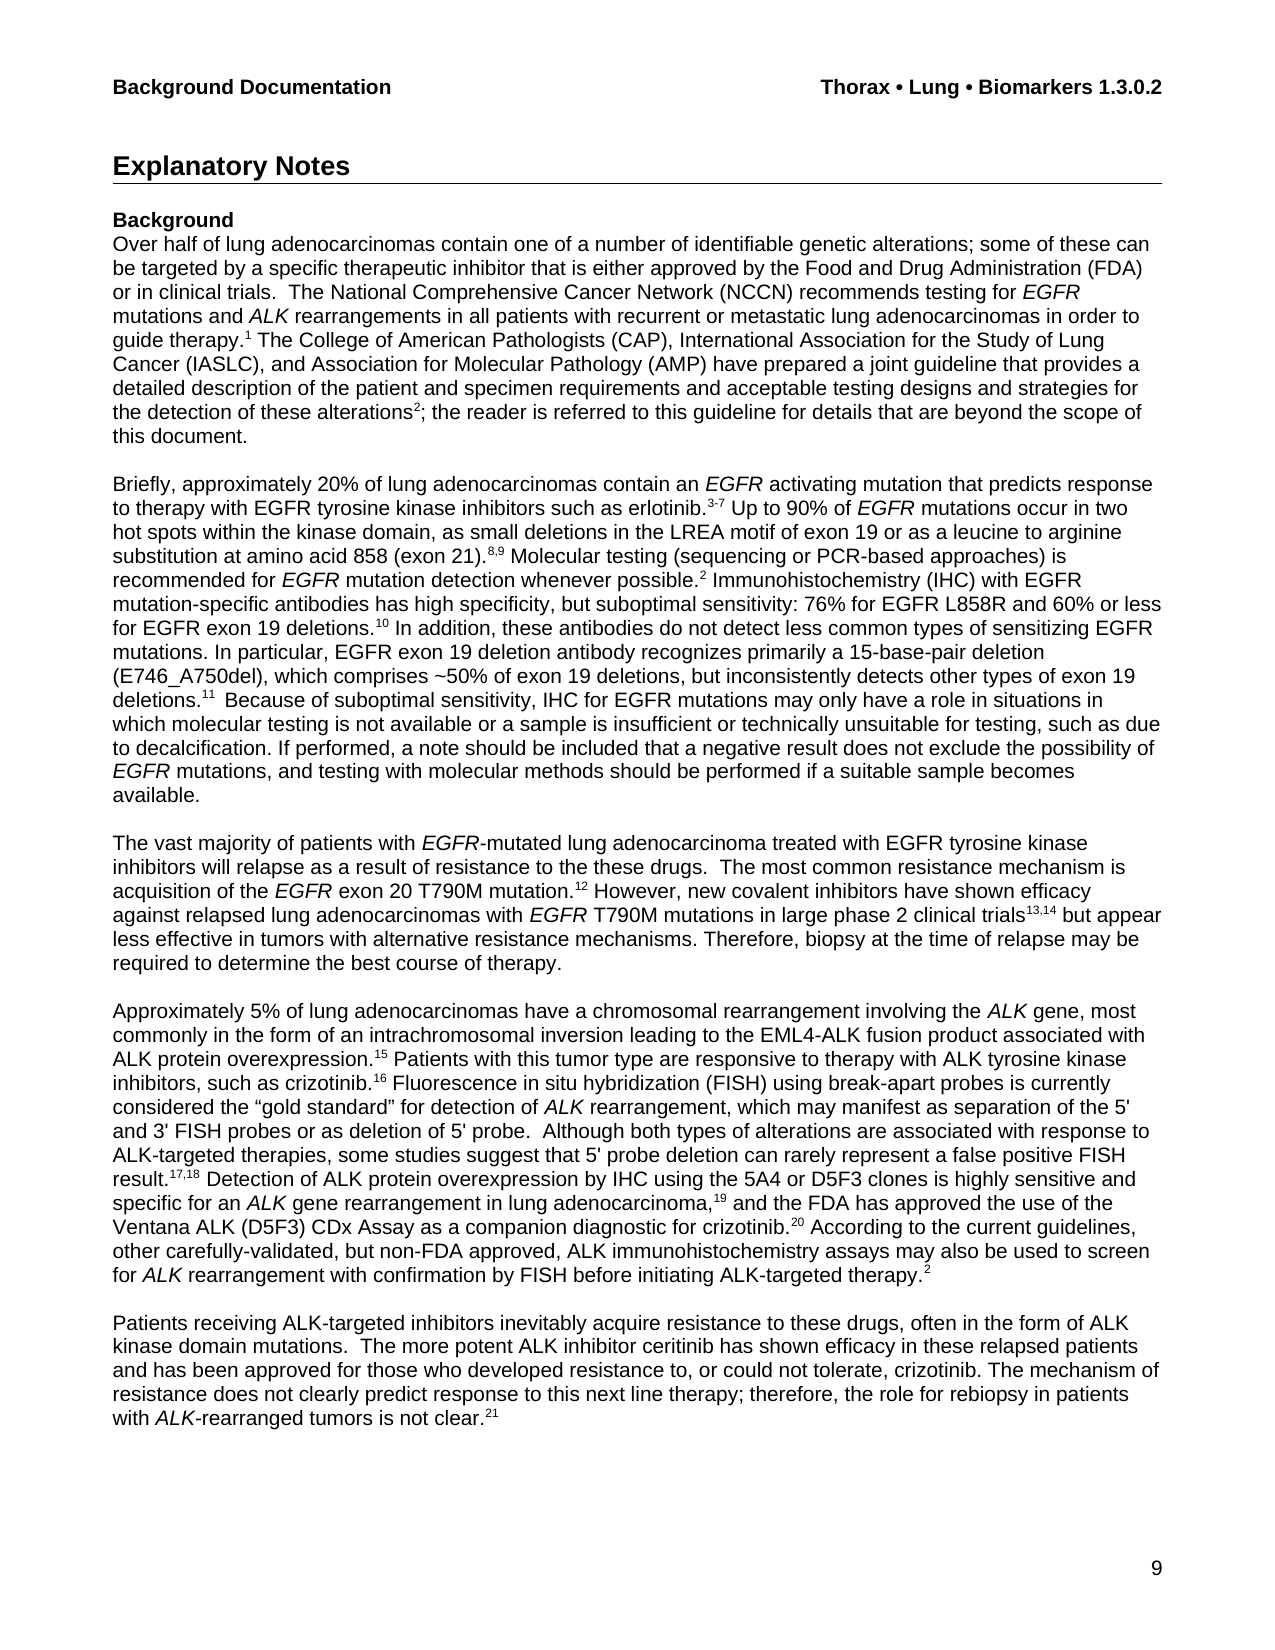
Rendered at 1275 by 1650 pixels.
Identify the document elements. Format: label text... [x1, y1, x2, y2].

text The vast majority of patients with EGFR-mutated lung adenocarcinoma treated with EGFR tyrosine kinase inhibitors will relapse as a result of resistance to the these drugs. The most common resistance mechanism is acquisition of the EGFR exon 20 T790M mutation.12 However, new covalent inhibitors have shown efficacy against relapsed lung adenocarcinomas with EGFR T790M mutations in large phase 2 clinical trials13,14 but appear less effective in tumors with alternative resistance mechanisms. Therefore, biopsy at the time of relapse may be required to determine the best course of therapy. [112, 831, 1162, 975]
text Background [112, 208, 1162, 232]
text Briefly, approximately 20% of lung adenocarcinomas contain an EGFR activating mutation that predicts response to therapy with EGFR tyrosine kinase inhibitors such as erlotinib.3-7 Up to 90% of EGFR mutations occur in two hot spots within the kinase domain, as small deletions in the LREA motif of exon 19 or as a leucine to arginine substitution at amino acid 858 (exon 21).8,9 Molecular testing (sequencing or PCR-based approaches) is recommended for EGFR mutation detection whenever possible.2 Immunohistochemistry (IHC) with EGFR mutation-specific antibodies has high specificity, but suboptimal sensitivity: 76% for EGFR L858R and 60% or less for EGFR exon 19 deletions.10 In addition, these antibodies do not detect less common types of sensitizing EGFR mutations. In particular, EGFR exon 19 deletion antibody recognizes primarily a 15-base-pair deletion (E746_A750del), which comprises ~50% of exon 19 deletions, but inconsistently detects other types of exon 19 deletions.11 Because of suboptimal sensitivity, IHC for EGFR mutations may only have a role in situations in which molecular testing is not available or a sample is insufficient or technically unsuitable for testing, such as due to decalcification. If performed, a note should be included that a negative result does not exclude the possibility of EGFR mutations, and testing with molecular methods should be performed if a suitable sample becomes available. [112, 472, 1162, 807]
text Explanatory Notes [112, 150, 1162, 184]
text Approximately 5% of lung adenocarcinomas have a chromosomal rearrangement involving the ALK gene, most commonly in the form of an intrachromosomal inversion leading to the EML4-ALK fusion product associated with ALK protein overexpression.15 Patients with this tumor type are responsive to therapy with ALK tyrosine kinase inhibitors, such as crizotinib.16 Fluorescence in situ hybridization (FISH) using break-apart probes is currently considered the “gold standard” for detection of ALK rearrangement, which may manifest as separation of the 5' and 3' FISH probes or as deletion of 5' probe. Although both types of alterations are associated with response to ALK-targeted therapies, some studies suggest that 5' probe deletion can rarely represent a false positive FISH result.17,18 Detection of ALK protein overexpression by IHC using the 5A4 or D5F3 clones is highly sensitive and specific for an ALK gene rearrangement in lung adenocarcinoma,19 and the FDA has approved the use of the Ventana ALK (D5F3) CDx Assay as a companion diagnostic for crizotinib.20 According to the current guidelines, other carefully-validated, but non-FDA approved, ALK immunohistochemistry assays may also be used to screen for ALK rearrangement with confirmation by FISH before initiating ALK-targeted therapy.2 [112, 999, 1162, 1286]
text Patients receiving ALK-targeted inhibitors inevitably acquire resistance to these drugs, often in the form of ALK kinase domain mutations. The more potent ALK inhibitor ceritinib has shown efficacy in these relapsed patients and has been approved for those who developed resistance to, or could not tolerate, crizotinib. The mechanism of resistance does not clearly predict response to this next line therapy; therefore, the role for rebiopsy in patients with ALK-rearranged tumors is not clear.21 [112, 1310, 1162, 1430]
text Over half of lung adenocarcinomas contain one of a number of identifiable genetic alterations; some of these can be targeted by a specific therapeutic inhibitor that is either approved by the Food and Drug Administration (FDA) or in clinical trials. The National Comprehensive Cancer Network (NCCN) recommends testing for EGFR mutations and ALK rearrangements in all patients with recurrent or metastatic lung adenocarcinomas in order to guide therapy.1 The College of American Pathologists (CAP), International Association for the Study of Lung Cancer (IASLC), and Association for Molecular Pathology (AMP) have prepared a joint guideline that provides a detailed description of the patient and specimen requirements and acceptable testing designs and strategies for the detection of these alterations2; the reader is referred to this guideline for details that are beyond the scope of this document. [112, 232, 1162, 448]
